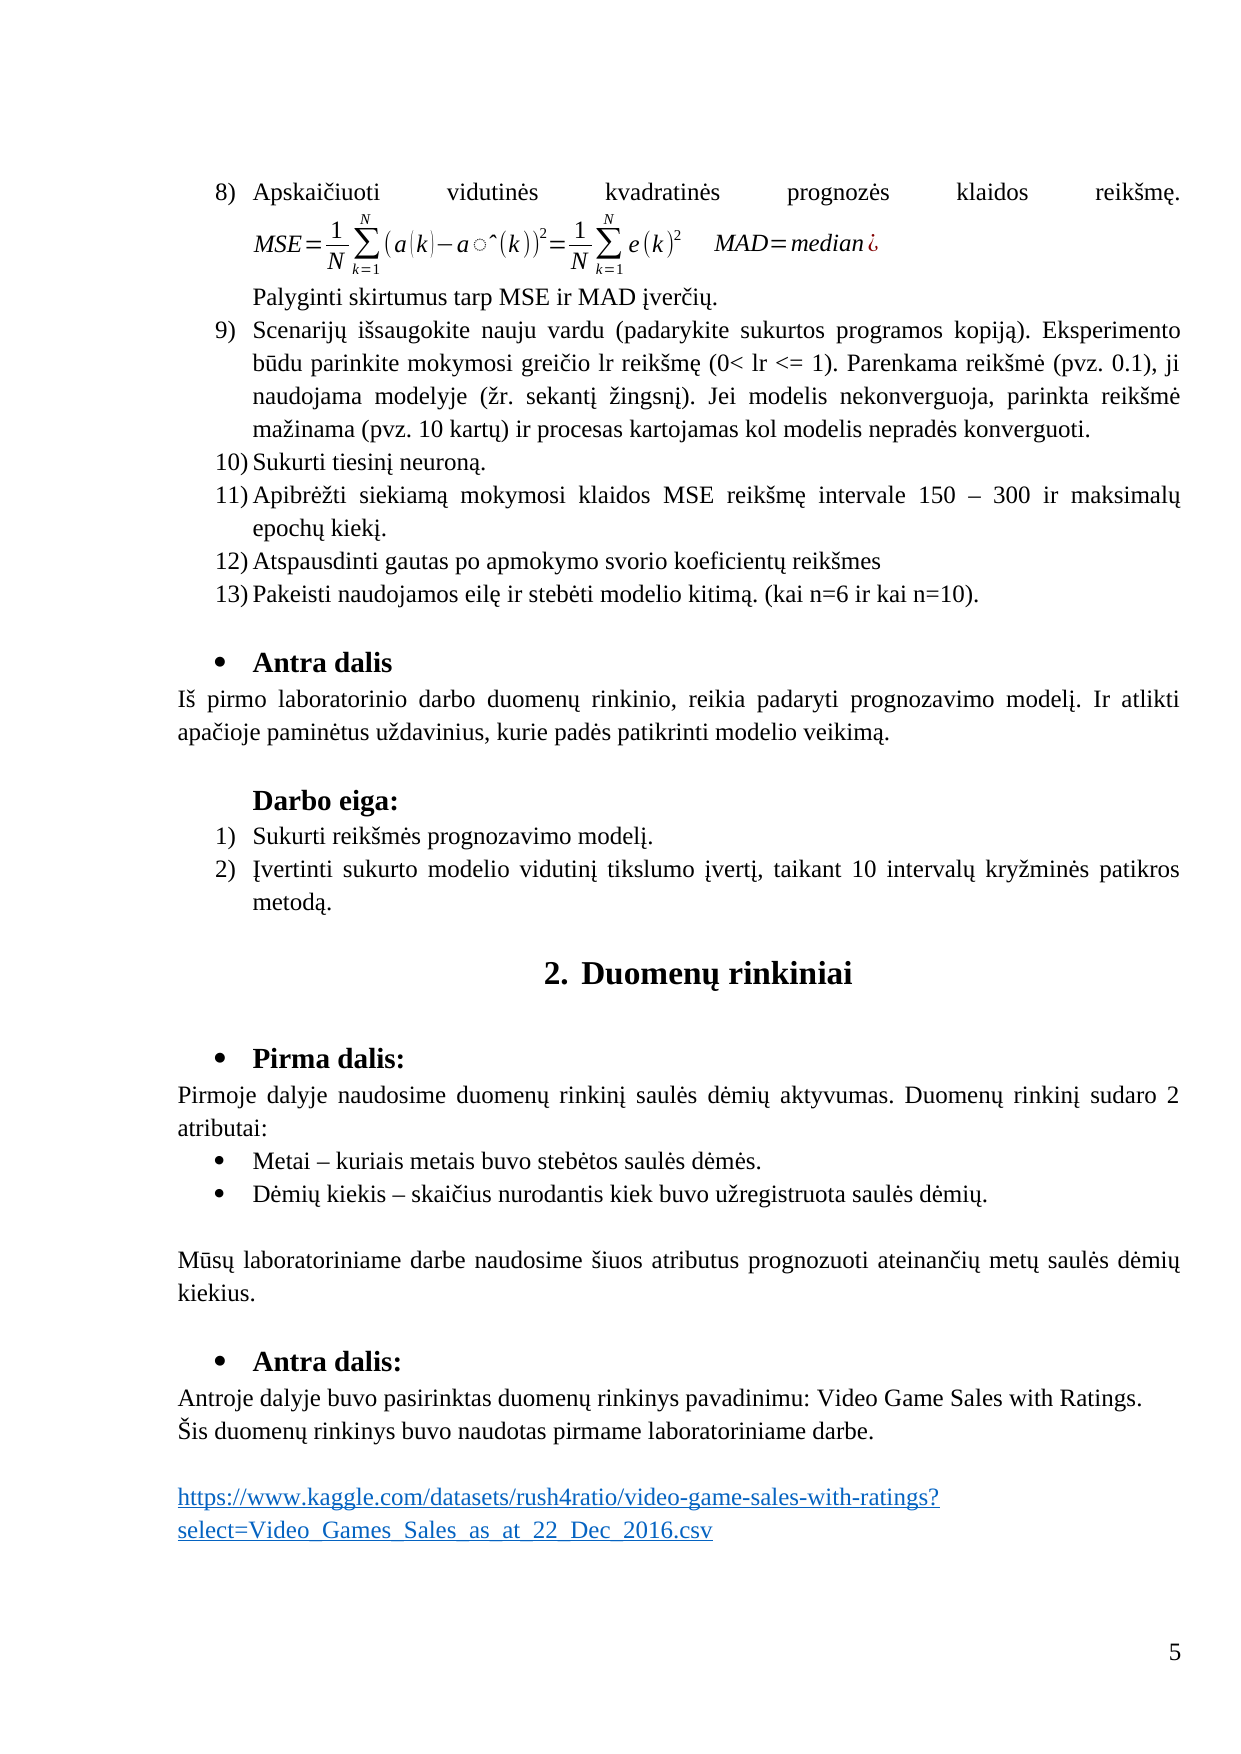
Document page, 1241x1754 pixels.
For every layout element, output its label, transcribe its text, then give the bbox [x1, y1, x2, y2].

list Palyginti skirtumus tarp MSE ir MAD įverčių. [252, 282, 1181, 311]
list Sukurti tiesinį neuroną. [215, 447, 1181, 476]
text Antroje dalyje buvo pasirinktas duomenų rinkinys pavadinimu: Video Game Sales with Ratings. [177, 1383, 1181, 1412]
list Darbo eiga: [252, 783, 1181, 816]
text Pirma dalis: [215, 1041, 1181, 1075]
list Atspausdinti gautas po apmokymo svorio koeficientų reikšmes [215, 546, 1181, 575]
text Iš pirmo laboratorinio darbo duomenų rinkinio, reikia padaryti prognozavimo modelį. Ir atlikti apačioje paminėtus uždavinius, kurie padės patikrinti modelio veikimą. [177, 684, 1181, 745]
list Pakeisti naudojamos eilę ir stebėti modelio kitimą. (kai n=6 ir kai n=10). [215, 579, 1181, 608]
list Sukurti reikšmės prognozavimo modelį. [215, 821, 1181, 850]
list Įvertinti sukurto modelio vidutinį tikslumo įvertį, taikant 10 intervalų kryžminės patikros metodą. [215, 854, 1181, 916]
text Šis duomenų rinkinys buvo naudotas pirmame laboratoriniame darbe. [177, 1416, 1181, 1445]
text Mūsų laboratoriniame darbe naudosime šiuos atributus prognozuoti ateinančių metų saulės dėmių kiekius. [177, 1245, 1181, 1307]
text https://www.kaggle.com/datasets/rush4ratio/video-game-sales-with-ratings?select=Video_Games_Sales_as_at_22_Dec_2016.csv [177, 1482, 1181, 1544]
text Antra dalis: [215, 1344, 1181, 1378]
text Antra dalis [215, 645, 1181, 679]
list Scenarijų išsaugokite nauju vardu (padarykite sukurtos programos kopiją). Eksperimento būdu parinkite mokymosi greičio lr reikšmę (0< lr <= 1). Parenkama reikšmė (pvz. 0.1), ji naudojama modelyje (žr. sekantį žingsnį). Jei modelis nekonverguoja, parinkta reikšmė mažinama (pvz. 10 kartų) ir procesas kartojamas kol modelis nepradės konverguoti. [215, 315, 1181, 443]
list Metai – kuriais metais buvo stebėtos saulės dėmės. [215, 1146, 1181, 1175]
text Pirmoje dalyje naudosime duomenų rinkinį saulės dėmių aktyvumas. Duomenų rinkinį sudaro 2 atributai: [177, 1080, 1181, 1142]
list Dėmių kiekis – skaičius nurodantis kiek buvo užregistruota saulės dėmių. [215, 1179, 1181, 1208]
list Apibrėžti siekiamą mokymosi klaidos MSE reikšmę intervale 150 – 300 ir maksimalų epochų kiekį. [215, 480, 1181, 542]
text Duomenų rinkiniai [215, 953, 1181, 992]
list Apskaičiuoti vidutinės kvadratinės prognozės klaidos reikšmę. [215, 177, 1181, 277]
